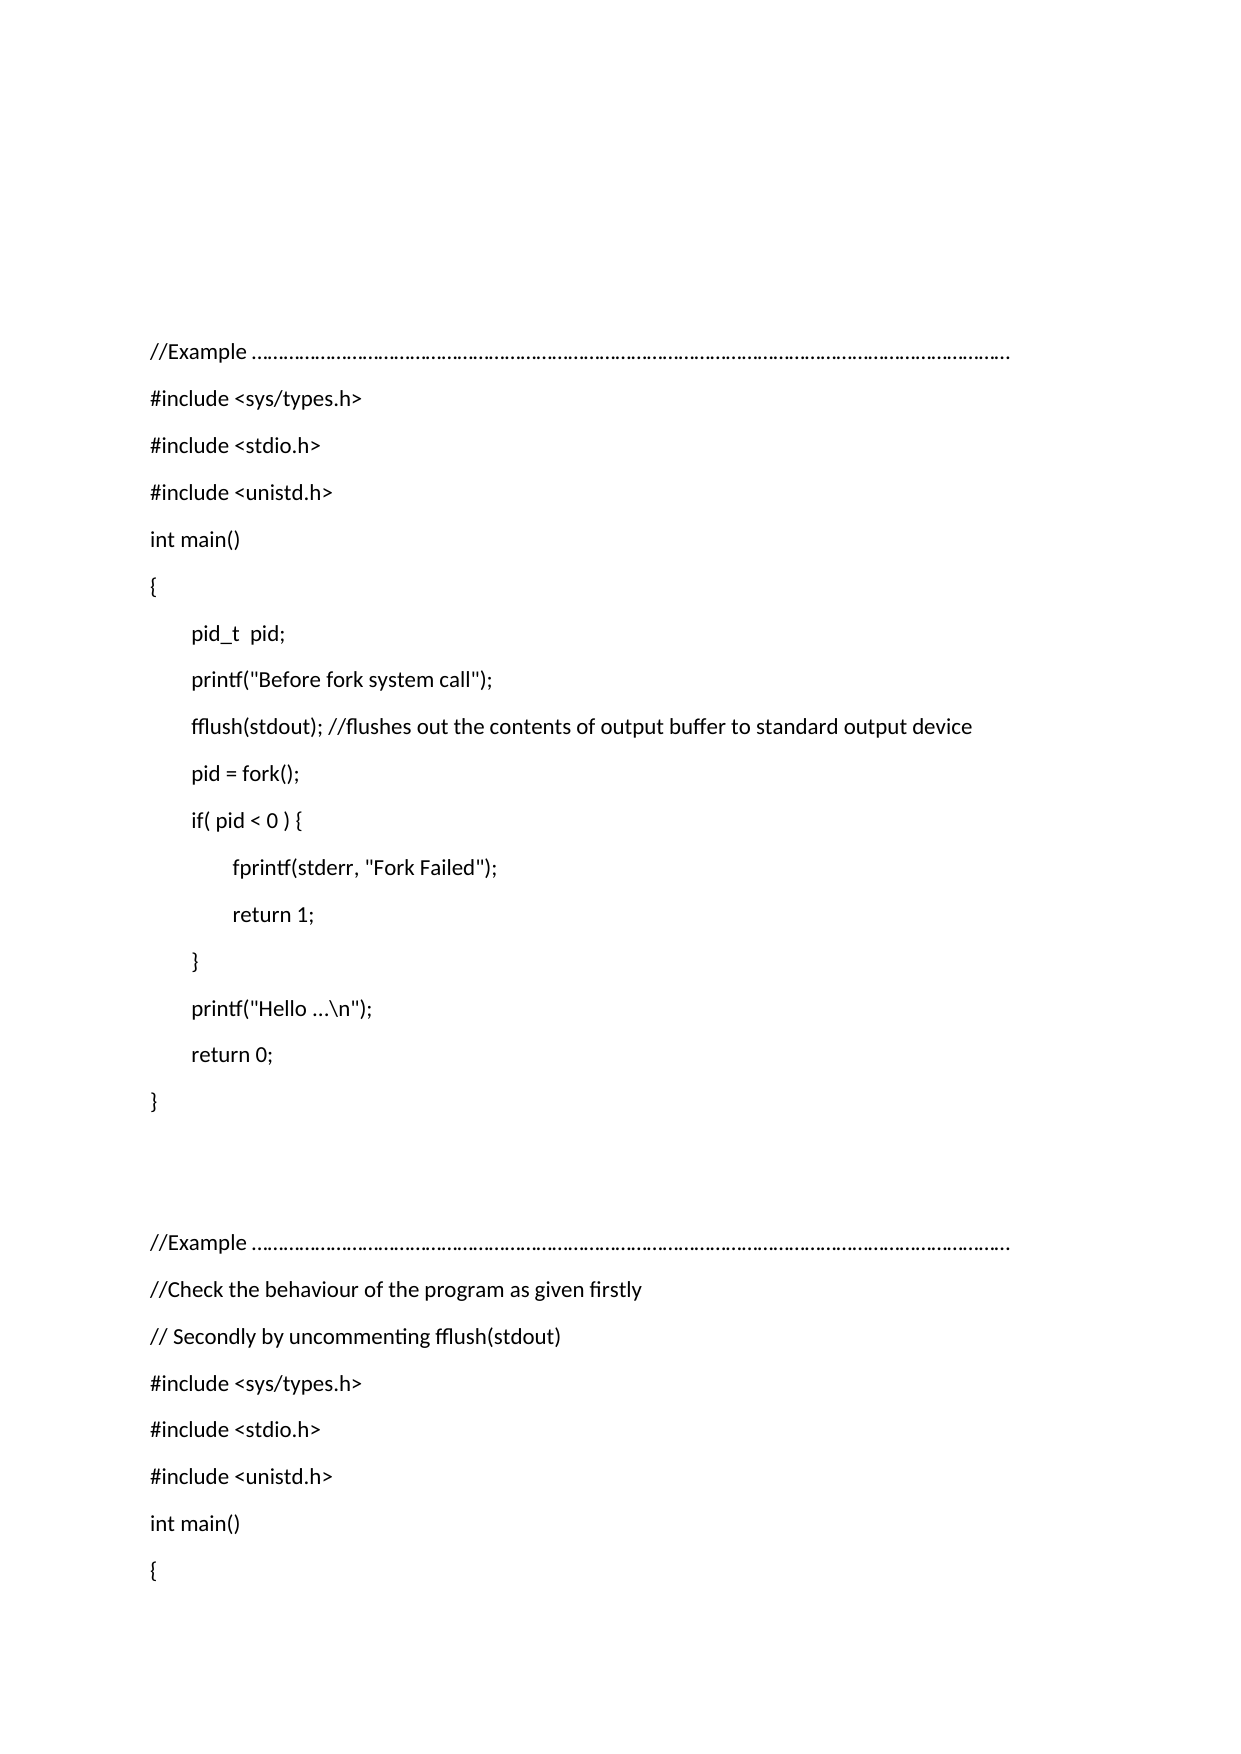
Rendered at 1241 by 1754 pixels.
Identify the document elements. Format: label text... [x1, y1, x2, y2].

text pid_t pid; [150, 619, 1090, 647]
text fflush(stdout); //flushes out the contents of output buffer to standard output device [150, 712, 1090, 741]
text //Example ……………………………………………………………………………………………………………………………… [150, 337, 1090, 366]
text int main() [150, 1509, 1090, 1537]
text int main() [150, 525, 1090, 553]
text //Example ……………………………………………………………………………………………………………………………… [150, 1228, 1090, 1256]
text #include <sys/types.h> [150, 1369, 1090, 1397]
text // Secondly by uncommenting fflush(stdout) [150, 1322, 1090, 1350]
text //Check the behaviour of the program as given firstly [150, 1275, 1090, 1303]
text if( pid < 0 ) { [150, 806, 1090, 834]
text } [150, 947, 1090, 975]
text printf("Before fork system call"); [150, 666, 1090, 694]
text #include <sys/types.h> [150, 384, 1090, 412]
text pid = fork(); [150, 759, 1090, 787]
text printf("Hello ...\n"); [150, 994, 1090, 1022]
text fprintf(stderr, "Fork Failed"); [150, 853, 1090, 881]
text return 0; [150, 1041, 1090, 1069]
text } [150, 1087, 1090, 1116]
text #include <unistd.h> [150, 478, 1090, 506]
text return 1; [150, 900, 1090, 928]
text { [150, 1556, 1090, 1584]
text #include <stdio.h> [150, 431, 1090, 459]
text #include <stdio.h> [150, 1416, 1090, 1444]
text { [150, 572, 1090, 600]
text #include <unistd.h> [150, 1462, 1090, 1491]
